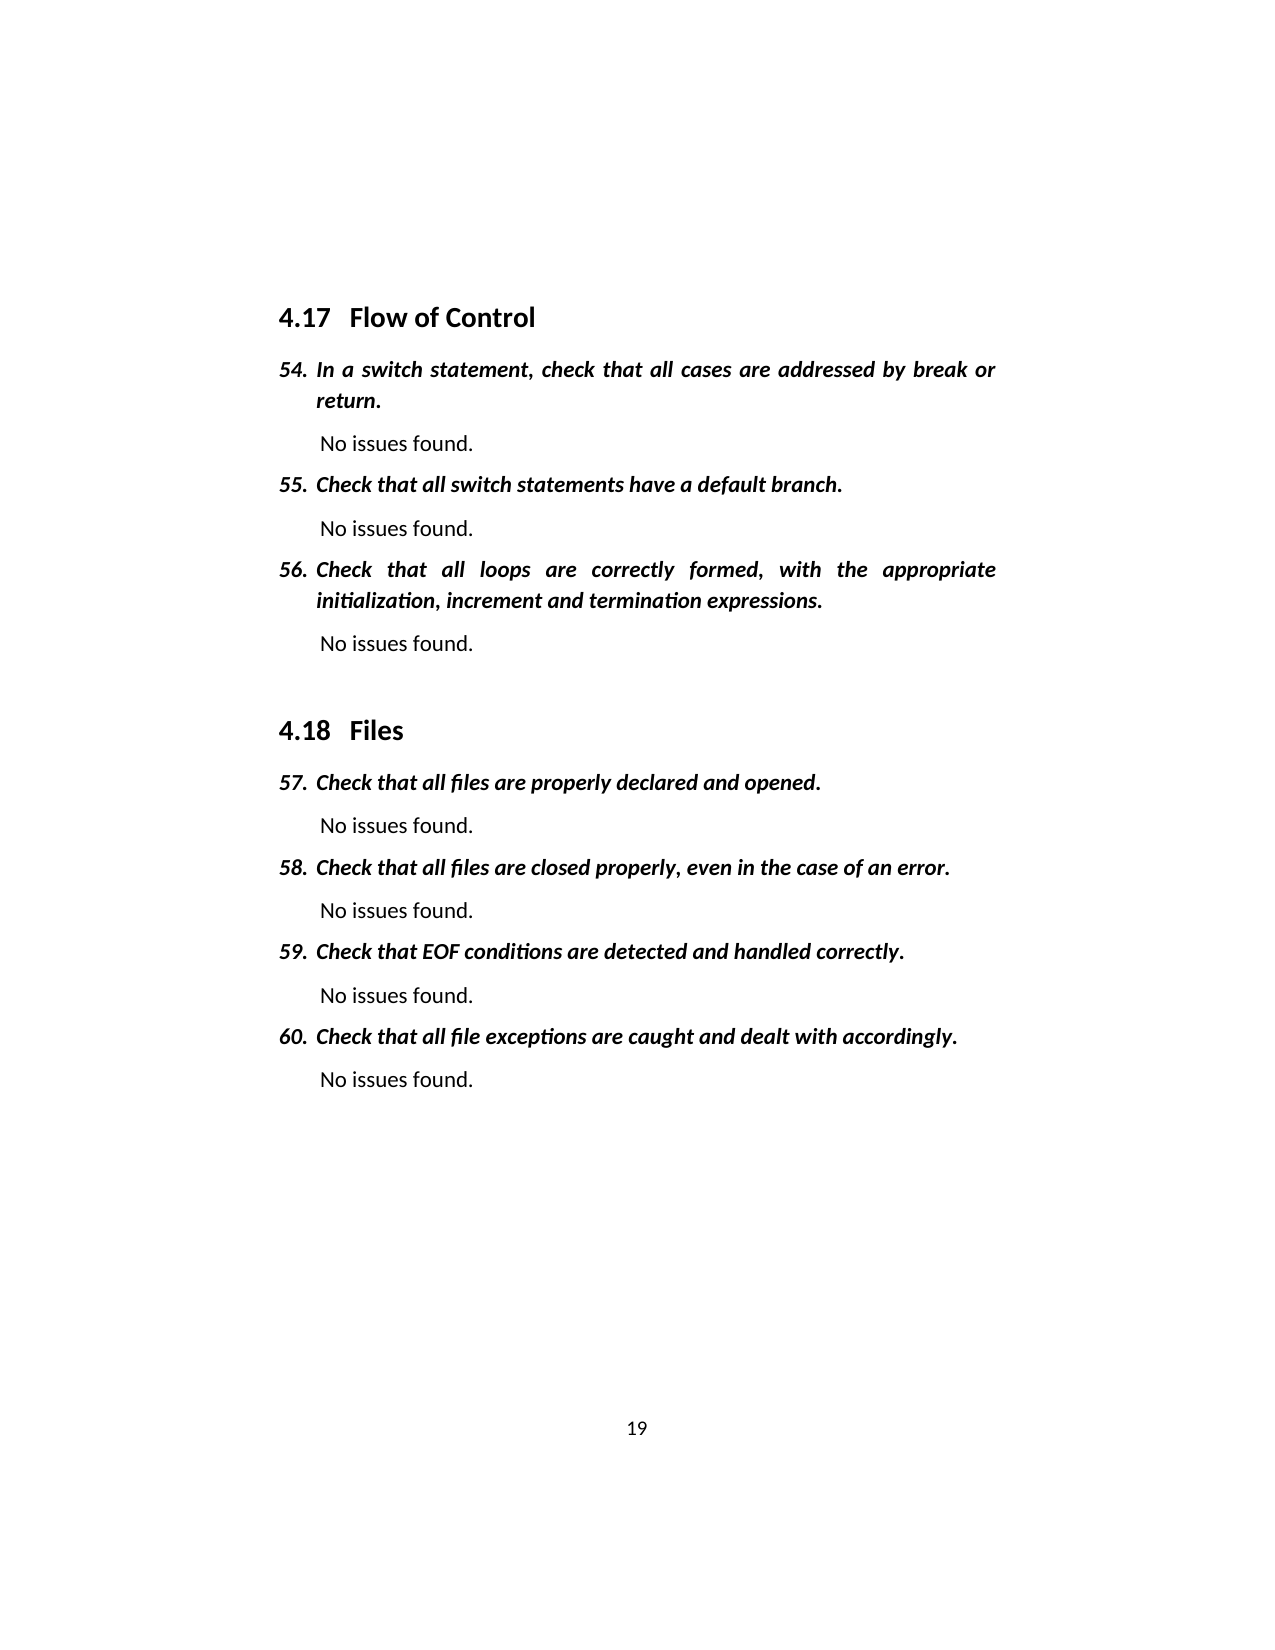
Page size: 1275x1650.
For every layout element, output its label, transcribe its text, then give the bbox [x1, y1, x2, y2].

text Check that EOF conditions are detected and handled correctly. [279, 937, 999, 966]
text Check that all files are closed properly, even in the case of an error. [279, 853, 999, 881]
text No issues found. [320, 896, 998, 924]
text No issues found. [320, 514, 998, 542]
subtitle Flow of Control [279, 299, 1227, 334]
text Check that all switch statements have a default branch. [279, 471, 999, 499]
text No issues found. [320, 981, 998, 1009]
text No issues found. [320, 429, 998, 457]
text Check that all loops are correctly formed, with the appropriate initialization, increment and termination expressions. [279, 555, 999, 614]
subtitle Files [279, 712, 1227, 747]
text Check that all files are properly declared and opened. [279, 768, 999, 796]
text No issues found. [320, 1065, 998, 1093]
text No issues found. [320, 629, 998, 657]
text No issues found. [320, 812, 998, 839]
text Check that all file exceptions are caught and dealt with accordingly. [279, 1022, 999, 1050]
text In a switch statement, check that all cases are addressed by break or return. [279, 355, 999, 414]
